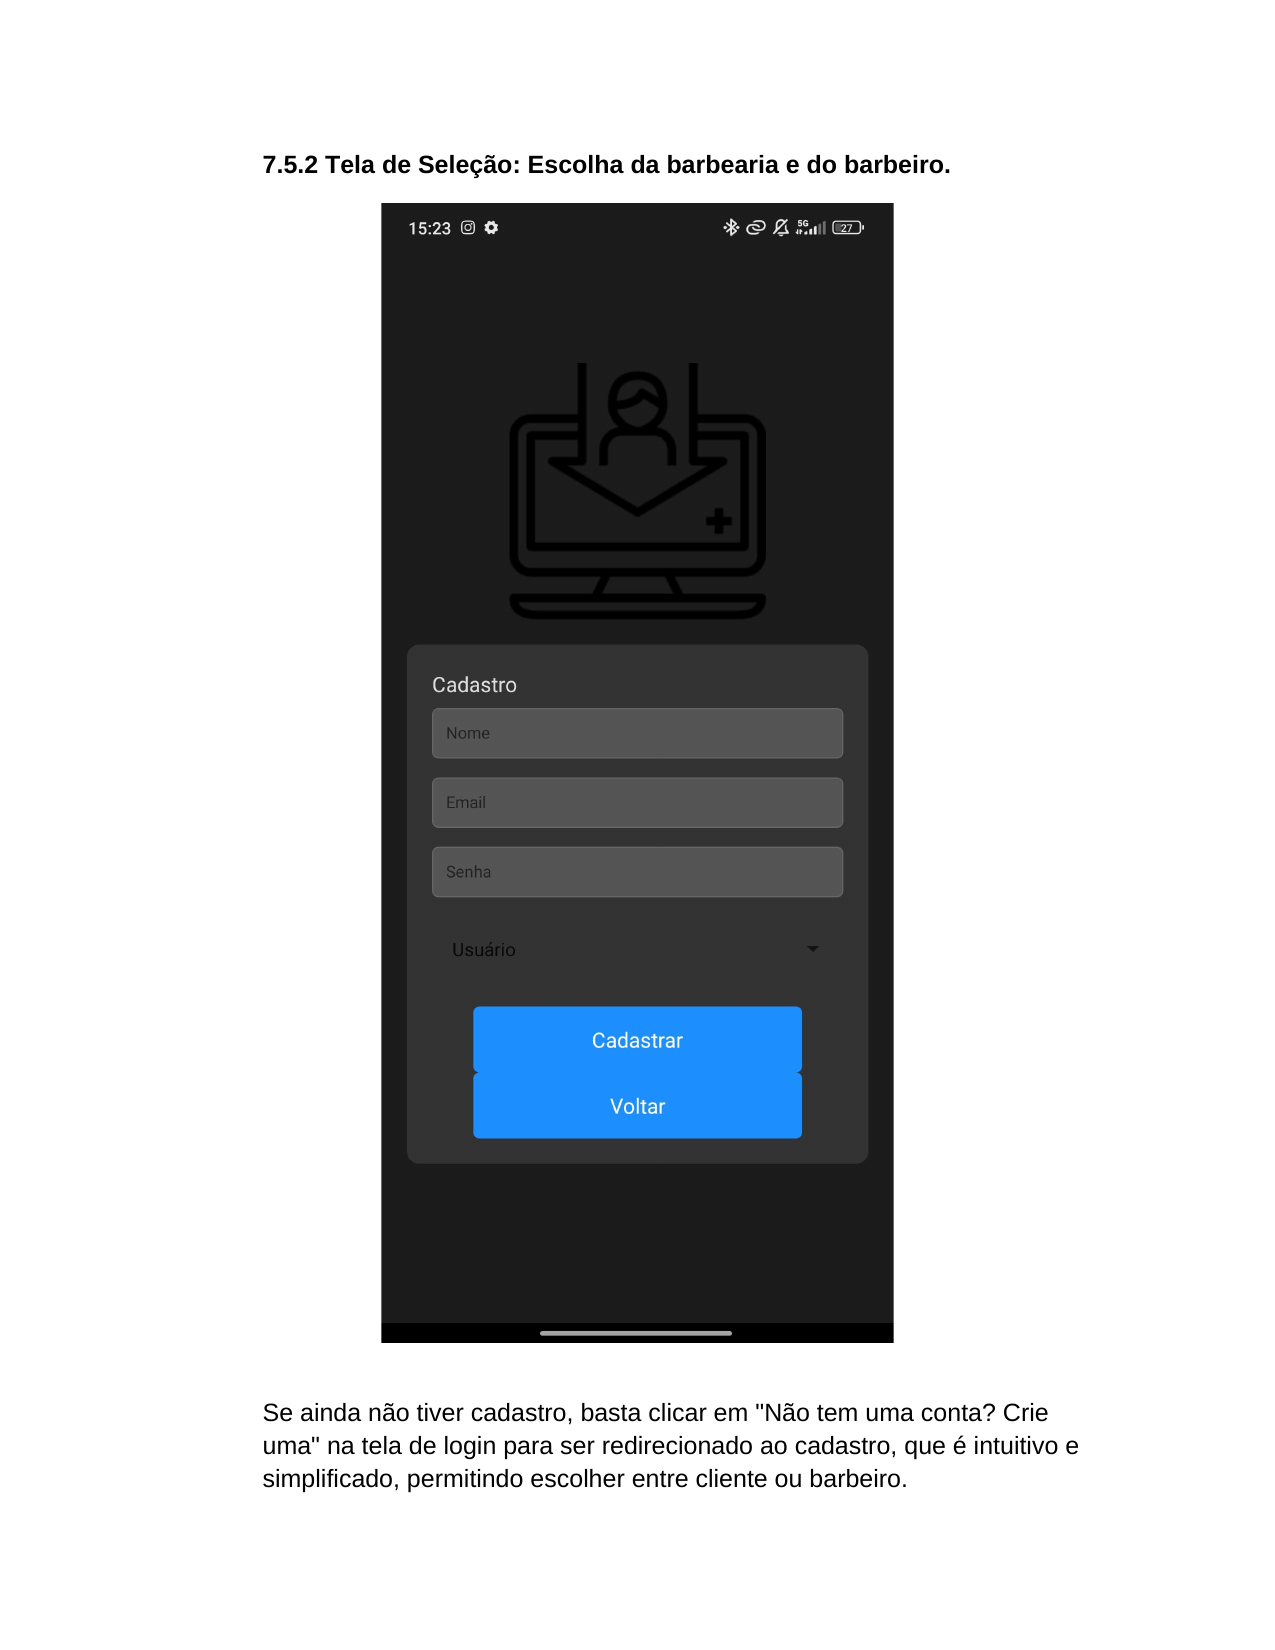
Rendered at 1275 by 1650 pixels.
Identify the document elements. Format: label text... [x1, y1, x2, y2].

list 7.5.2 Tela de Seleção: Escolha da barbearia e do barbeiro. [262, 150, 1087, 179]
list Se ainda não tiver cadastro, basta clicar em "Não tem uma conta? Crie uma" na tela de login para ser redirecionado ao cadastro, que é intuitivo e simplificado, permitindo escolher entre cliente ou barbeiro. [262, 1398, 1087, 1493]
picture [381, 203, 894, 1343]
